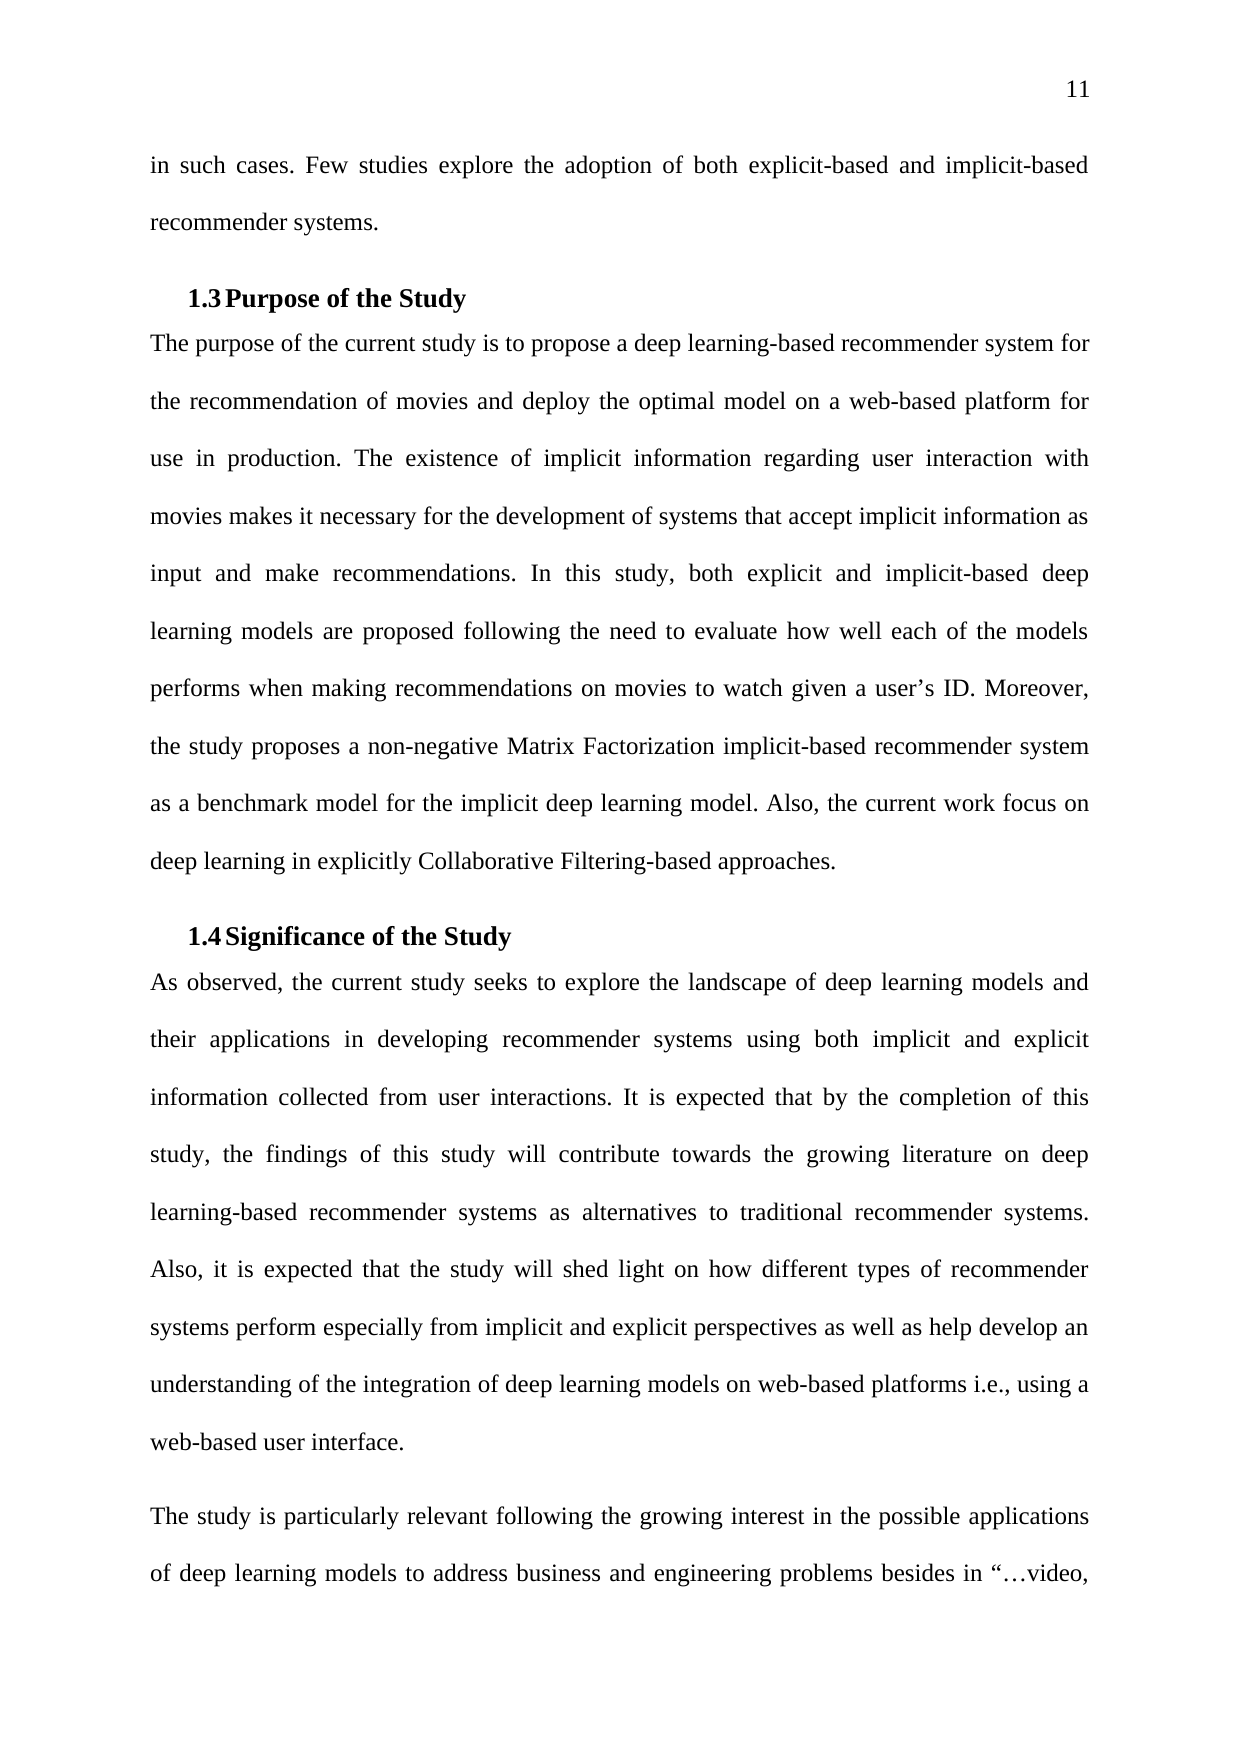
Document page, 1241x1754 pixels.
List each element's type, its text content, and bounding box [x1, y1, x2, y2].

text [150, 150, 1090, 236]
text As observed, the current study seeks to explore the landscape of deep learning models and their applications in developing recommender systems using both implicit and explicit information collected from user interactions. It is expected that by the completion of this study, the findings of this study will contribute towards the growing literature on deep learning-based recommender systems as alternatives to traditional recommender systems. Also, it is expected that the study will shed light on how different types of recommender systems perform especially from implicit and explicit perspectives as well as help develop an understanding of the integration of deep learning models on web-based platforms i.e., using a web-based user interface. [150, 967, 1090, 1455]
text The purpose of the current study is to propose a deep learning-based recommender system for the recommendation of movies and deploy the optimal model on a web-based platform for use in production. The existence of implicit information regarding user interaction with movies makes it necessary for the development of systems that accept implicit information as input and make recommendations. In this study, both explicit and implicit-based deep learning models are proposed following the need to evaluate how well each of the models performs when making recommendations on movies to watch given a user’s ID. Moreover, the study proposes a non-negative Matrix Factorization implicit-based recommender system as a benchmark model for the implicit deep learning model. Also, the current work focus on deep learning in explicitly Collaborative Filtering-based approaches. [150, 328, 1090, 874]
subtitle Significance of the Study [187, 920, 1090, 951]
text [150, 1501, 1090, 1587]
subtitle Purpose of the Study [187, 282, 1090, 313]
